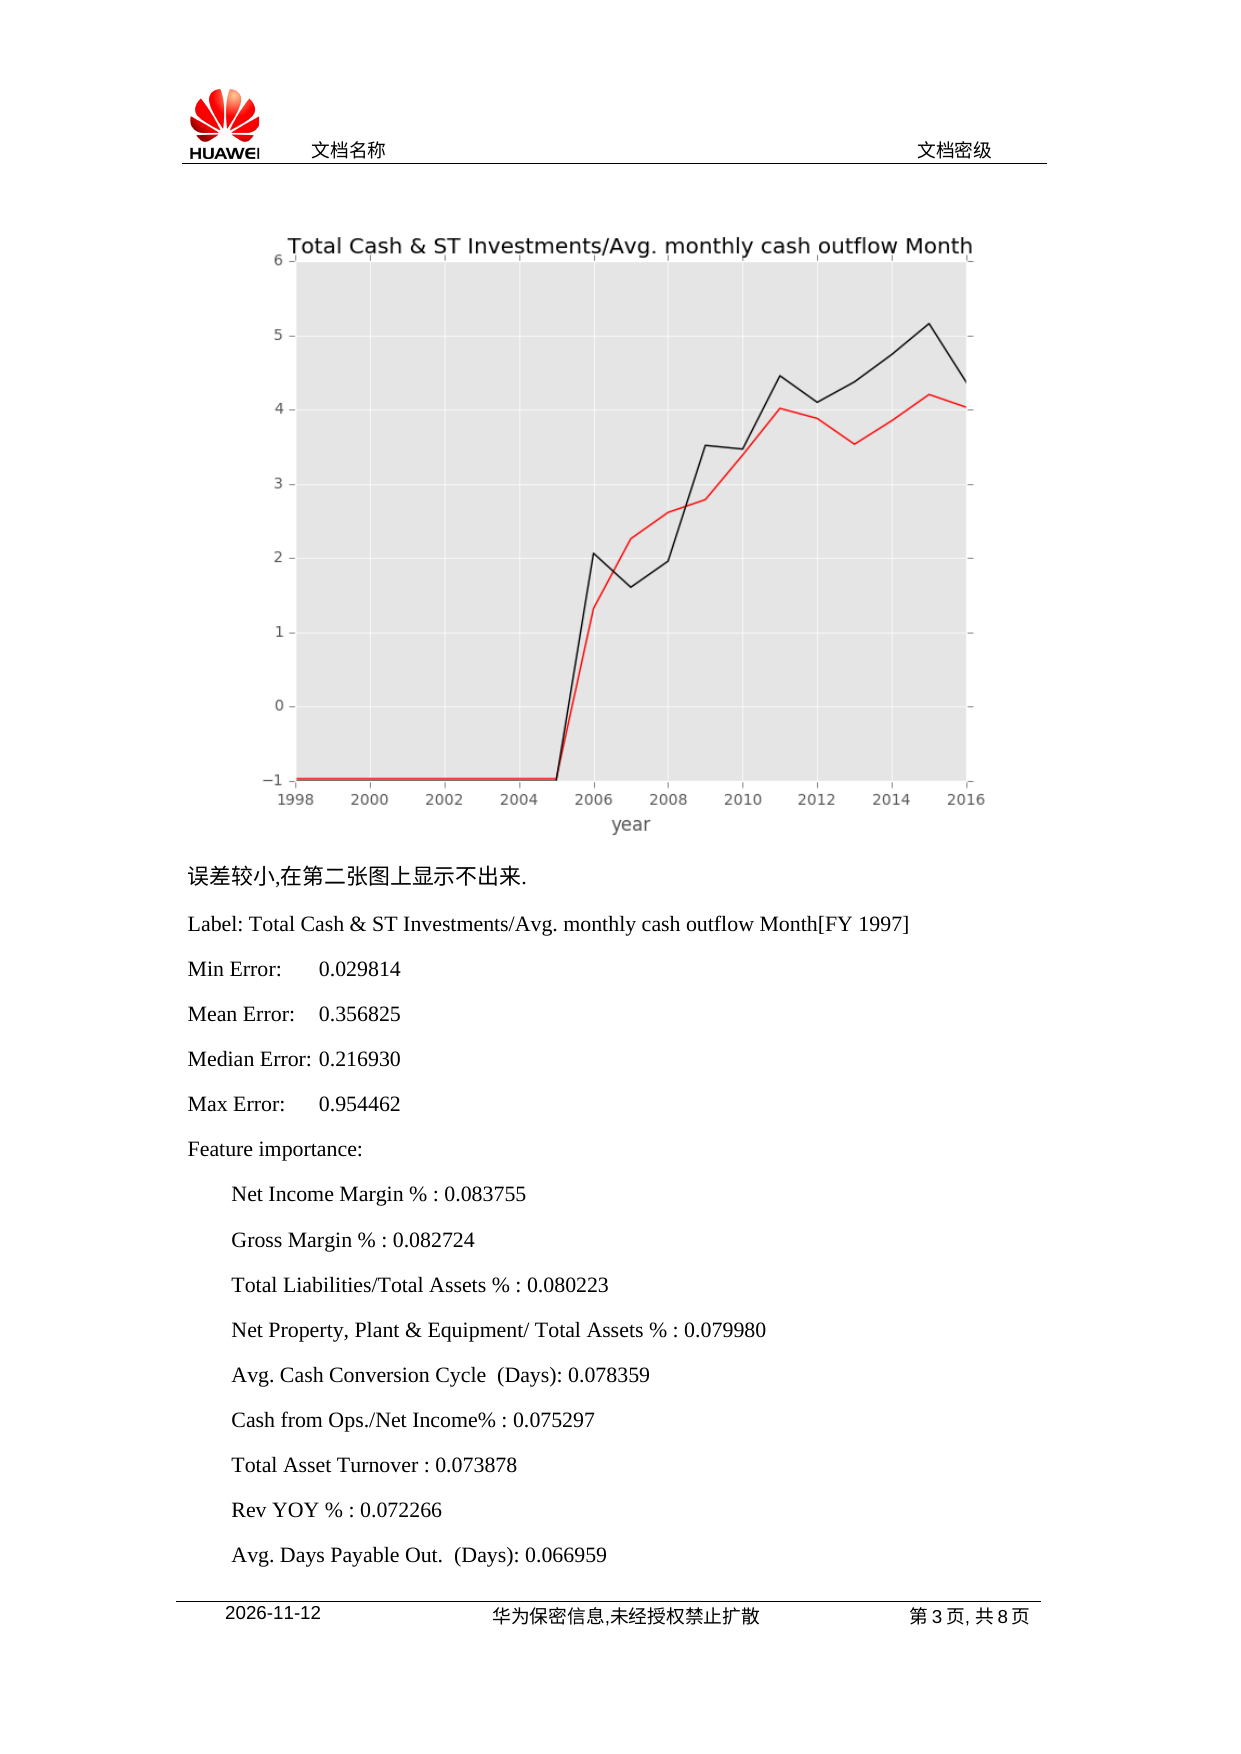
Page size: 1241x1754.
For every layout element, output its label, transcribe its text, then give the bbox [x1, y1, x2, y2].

text Gross Margin % : 0.082724 [187, 1223, 1053, 1255]
text Max Error: 0.954462 [187, 1088, 1053, 1120]
picture [187, 196, 1053, 846]
text Avg. Days Payable Out. (Days): 0.066959 [187, 1539, 1053, 1571]
text Median Error: 0.216930 [187, 1042, 1053, 1075]
text Avg. Cash Conversion Cycle (Days): 0.078359 [187, 1358, 1053, 1391]
text 误差较小,在第二张图上显示不出来. [187, 859, 1053, 891]
text Mean Error: 0.356825 [187, 997, 1053, 1030]
text Rev YOY % : 0.072266 [187, 1493, 1053, 1526]
picture [190, 89, 260, 159]
text Net Income Margin % : 0.083755 [187, 1178, 1053, 1210]
text Cash from Ops./Net Income% : 0.075297 [187, 1403, 1053, 1436]
text Total Liabilities/Total Assets % : 0.080223 [187, 1268, 1053, 1301]
text Feature importance: [187, 1133, 1053, 1165]
text Min Error: 0.029814 [187, 952, 1053, 985]
text Net Property, Plant & Equipment/ Total Assets % : 0.079980 [187, 1313, 1053, 1346]
text Total Asset Turnover : 0.073878 [187, 1448, 1053, 1481]
text Label: Total Cash & ST Investments/Avg. monthly cash outflow Month[FY 1997] [187, 907, 1053, 940]
